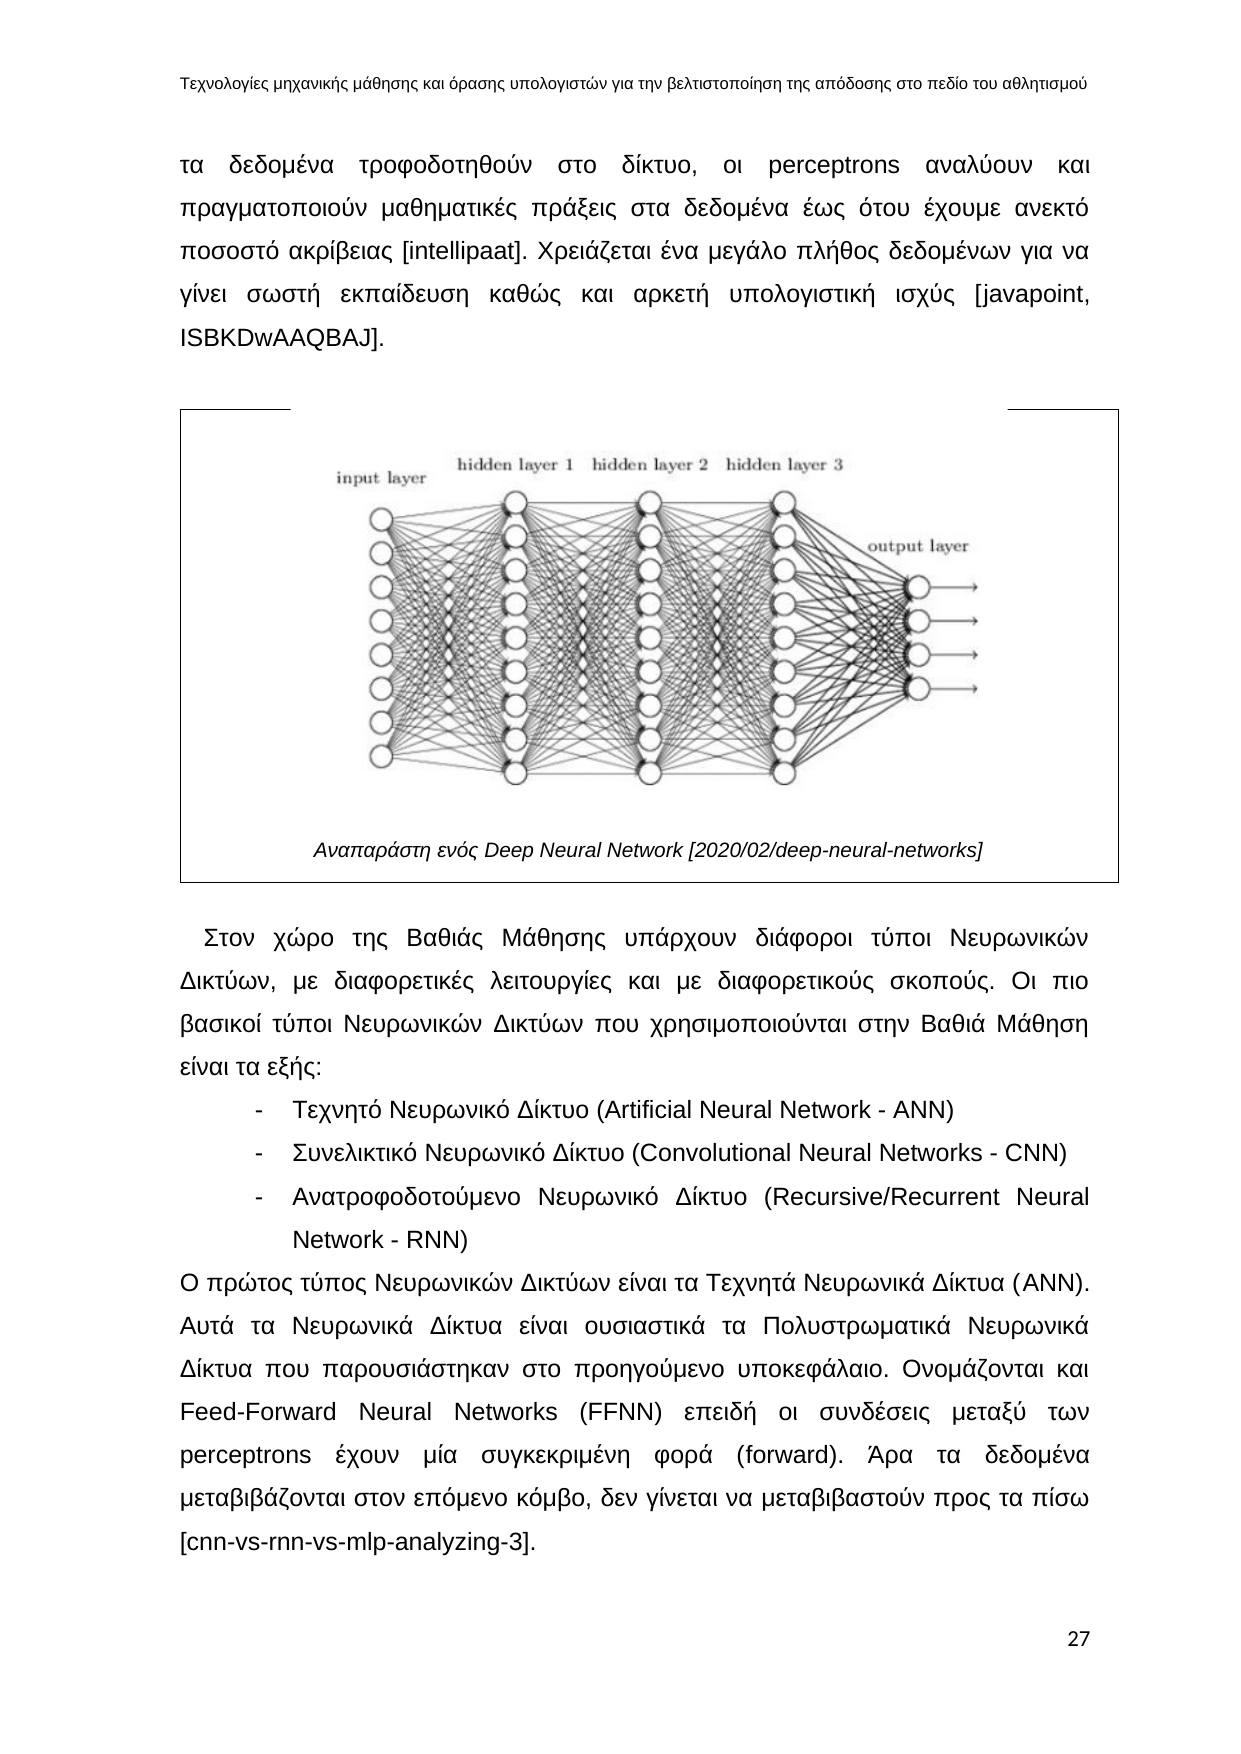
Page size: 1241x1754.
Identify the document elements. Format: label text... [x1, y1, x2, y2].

picture [290, 409, 1008, 824]
table_header Αναπαράστη ενός Deep Neural Network [2020/02/deep-neural-networks] [181, 410, 1118, 882]
list Ανατροφοδοτούμενο Νευρωνικό Δίκτυο (Recursive/Recurrent Neural Network - RNN) [254, 1181, 1090, 1253]
text Στον χώρο της Βαθιάς Μάθησης υπάρχουν διάφοροι τύποι Νευρωνικών Δικτύων, με διαφορετικές λειτουργίες και με διαφορετικούς σκοπούς. Οι πιο βασικοί τύποι Νευρωνικών Δικτύων που χρησιμοποιούνται στην Βαθιά Μάθηση είναι τα εξής: [179, 923, 1090, 1081]
list Τεχνητό Νευρωνικό Δίκτυο (Artificial Neural Network - ANN) [254, 1095, 1090, 1124]
text Ο πρώτος τύπος Νευρωνικών Δικτύων είναι τα Τεχνητά Νευρωνικά Δίκτυα (ANN). Αυτά τα Νευρωνικά Δίκτυα είναι ουσιαστικά τα Πολυστρωματικά Νευρωνικά Δίκτυα που παρουσιάστηκαν στο προηγούμενο υποκεφάλαιο. Ονομάζονται και Feed-Forward Neural Networks (FFNN) επειδή οι συνδέσεις μεταξύ των perceptrons έχουν μία συγκεκριμένη φορά (forward). Άρα τα δεδομένα μεταβιβάζονται στον επόμενο κόμβο, δεν γίνεται να μεταβιβαστούν προς τα πίσω [cnn-vs-rnn-vs-mlp-analyzing-3]. [179, 1268, 1090, 1555]
list Συνελικτικό Νευρωνικό Δίκτυο (Convolutional Neural Networks - CNN) [254, 1138, 1090, 1167]
